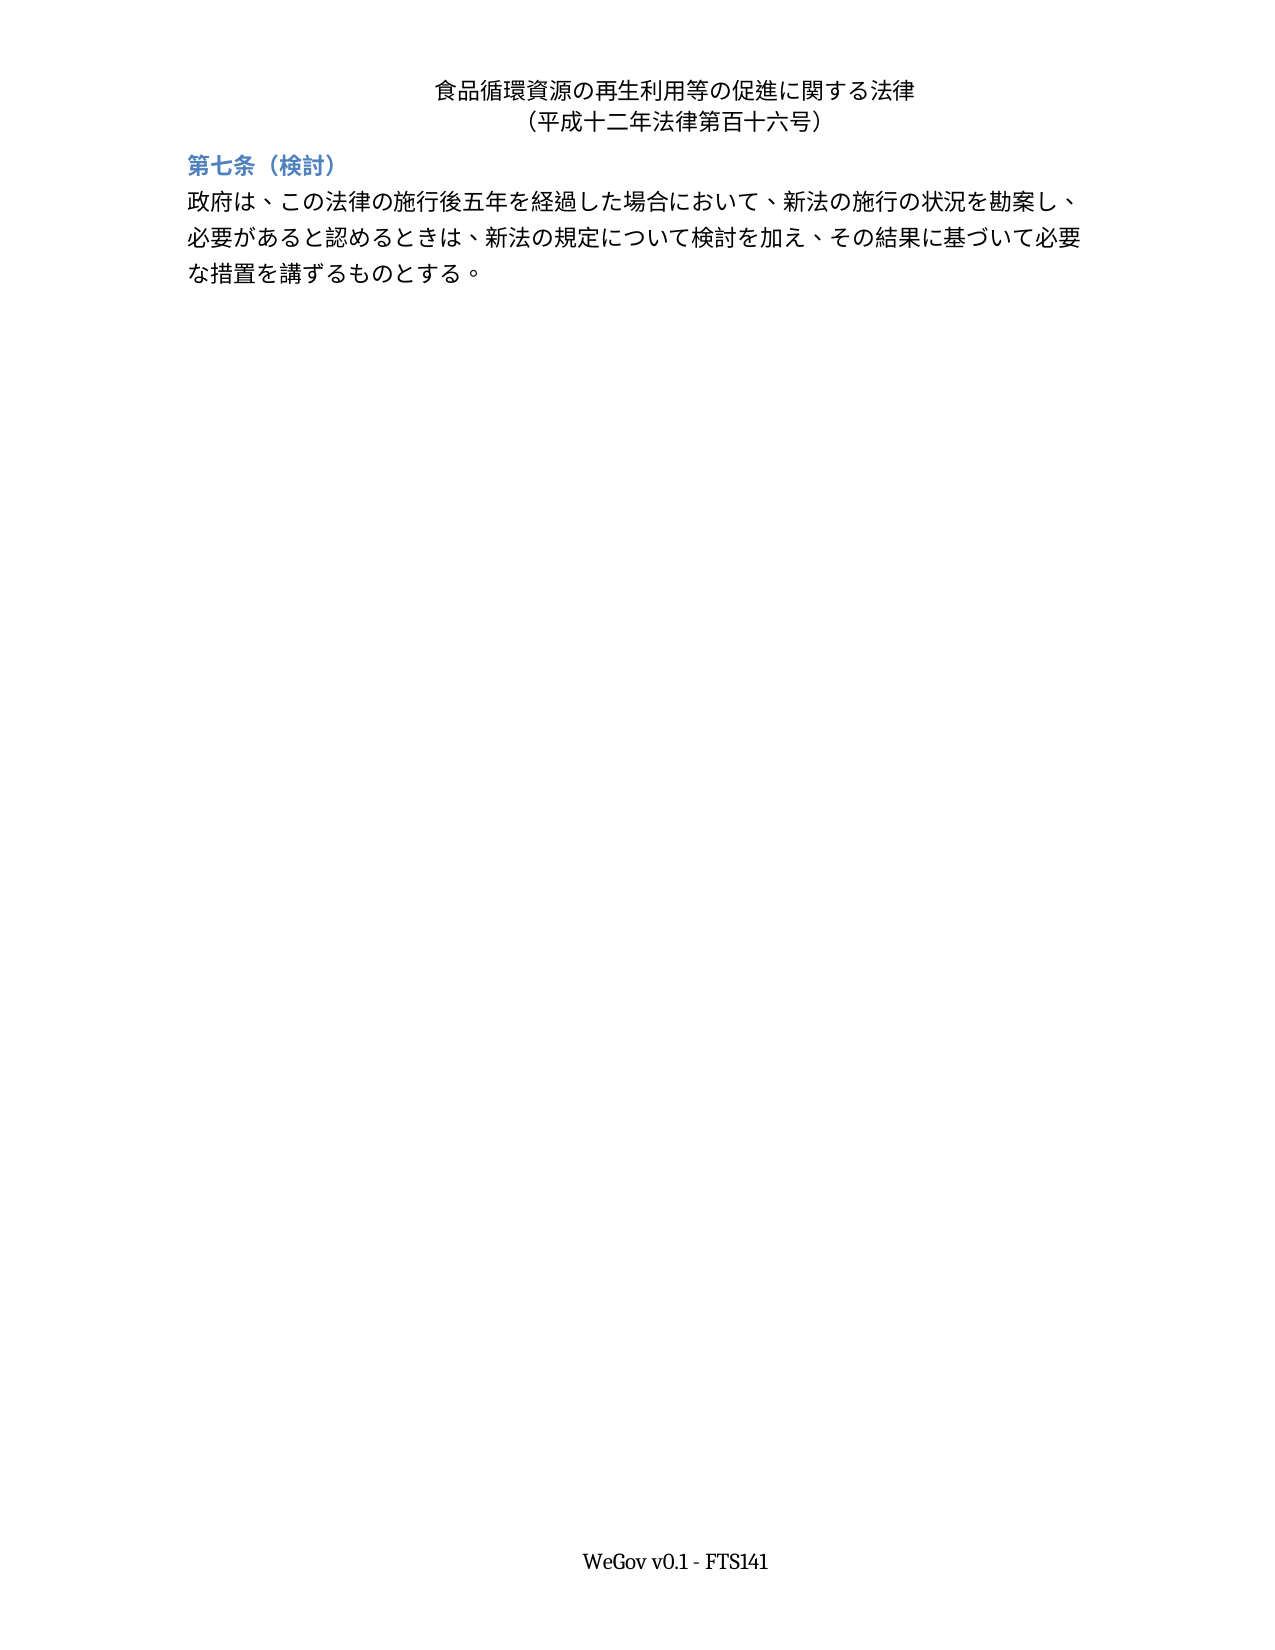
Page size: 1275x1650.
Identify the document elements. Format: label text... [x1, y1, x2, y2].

text 政府は、この法律の施行後五年を経過した場合において、新法の施行の状況を勘案し、必要があると認めるときは、新法の規定について検討を加え、その結果に基づいて必要な措置を講ずるものとする。 [187, 186, 1087, 289]
subtitle 第七条（検討） [187, 150, 1087, 181]
